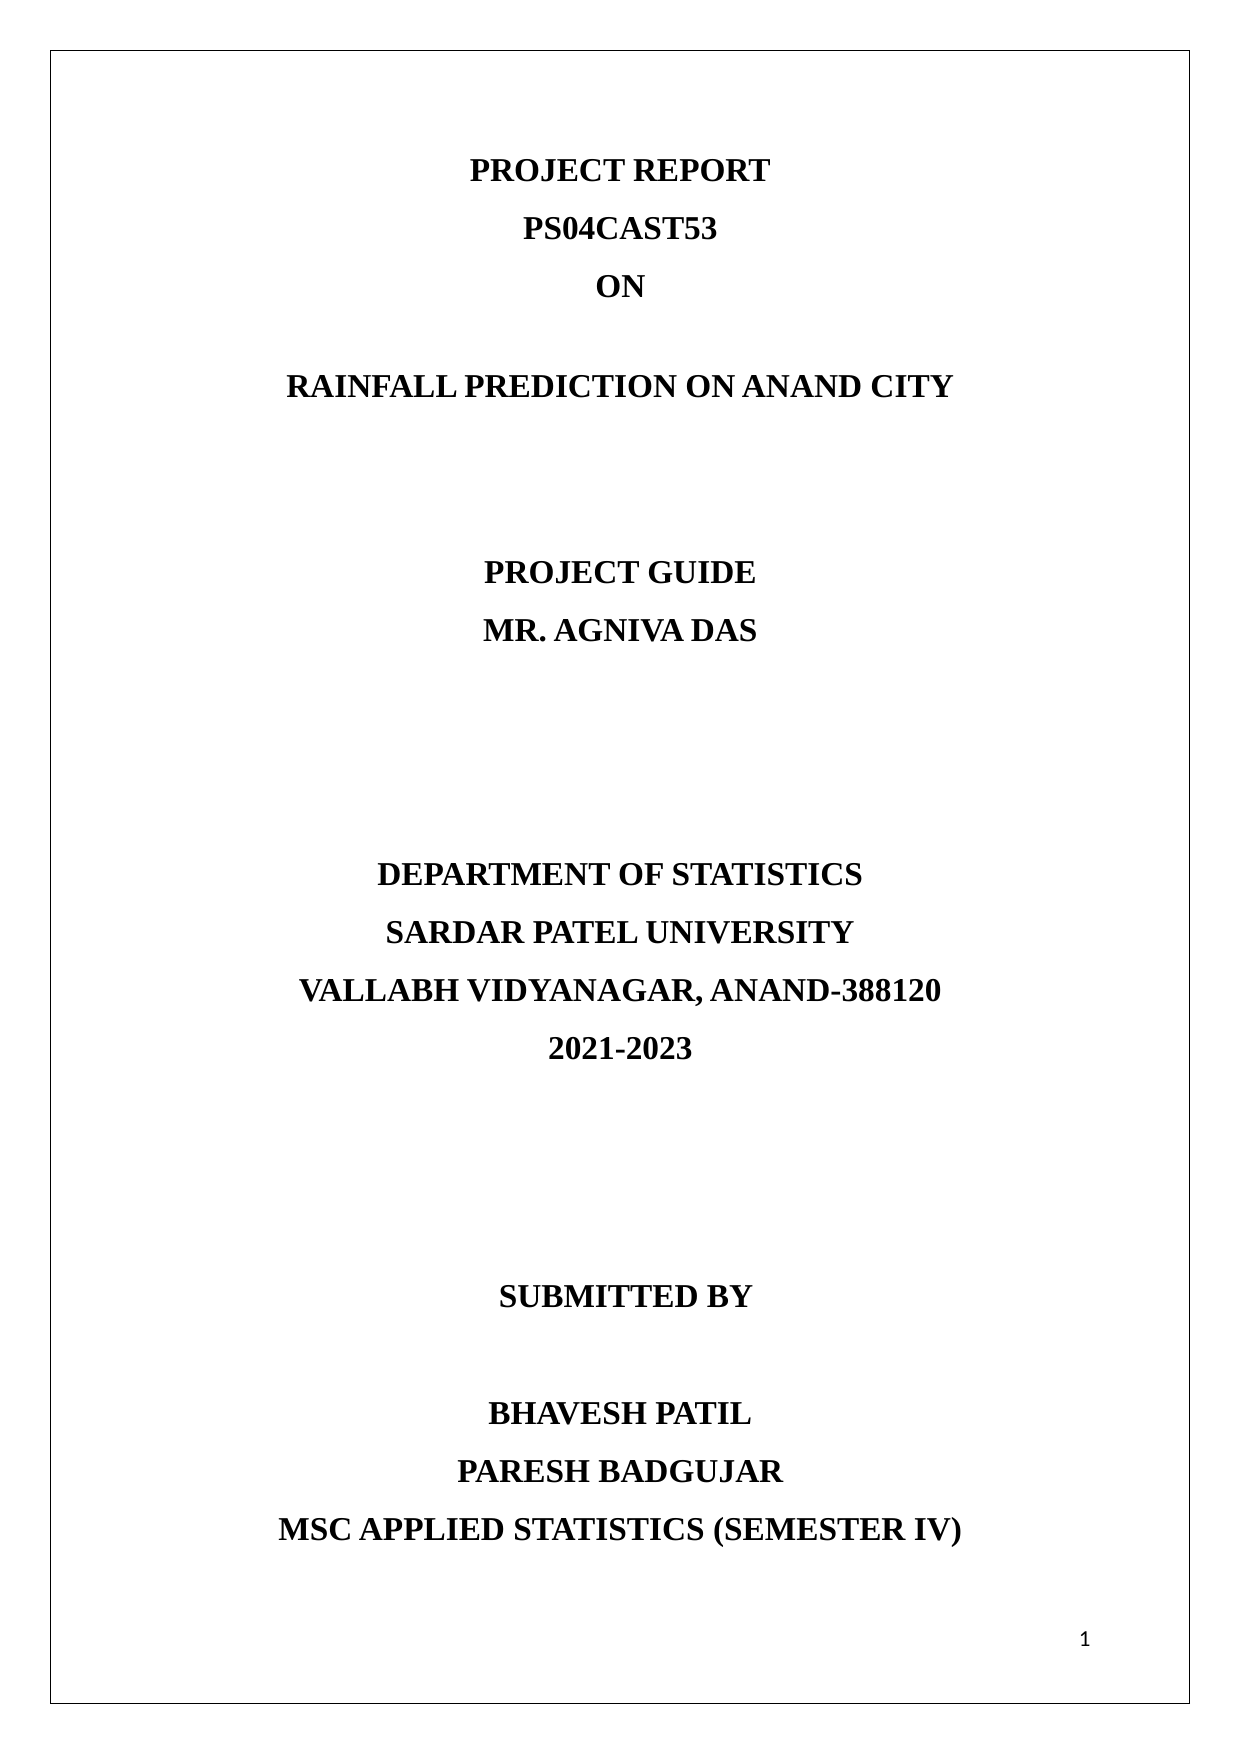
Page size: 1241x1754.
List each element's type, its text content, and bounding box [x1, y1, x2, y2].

text VALLABH VIDYANAGAR, ANAND-388120 [150, 970, 1090, 1009]
text PROJECT GUIDE [150, 552, 1090, 591]
text RAINFALL PREDICTION ON ANAND CITY [150, 367, 1090, 405]
text 2021-2023 [150, 1028, 1090, 1067]
text MSC APPLIED STATISTICS (SEMESTER IV) [150, 1509, 1090, 1548]
text SARDAR PATEL UNIVERSITY [150, 912, 1090, 951]
text PARESH BADGUJAR [150, 1451, 1090, 1490]
text MR. AGNIVA DAS [150, 611, 1090, 649]
text ON [150, 266, 1090, 304]
text DEPARTMENT OF STATISTICS [150, 854, 1090, 893]
text PS04CAST53 [150, 208, 1090, 246]
text PROJECT REPORT [150, 150, 1090, 188]
text BHAVESH PATIL [150, 1393, 1090, 1432]
text SUBMITTED BY [150, 1276, 1090, 1314]
